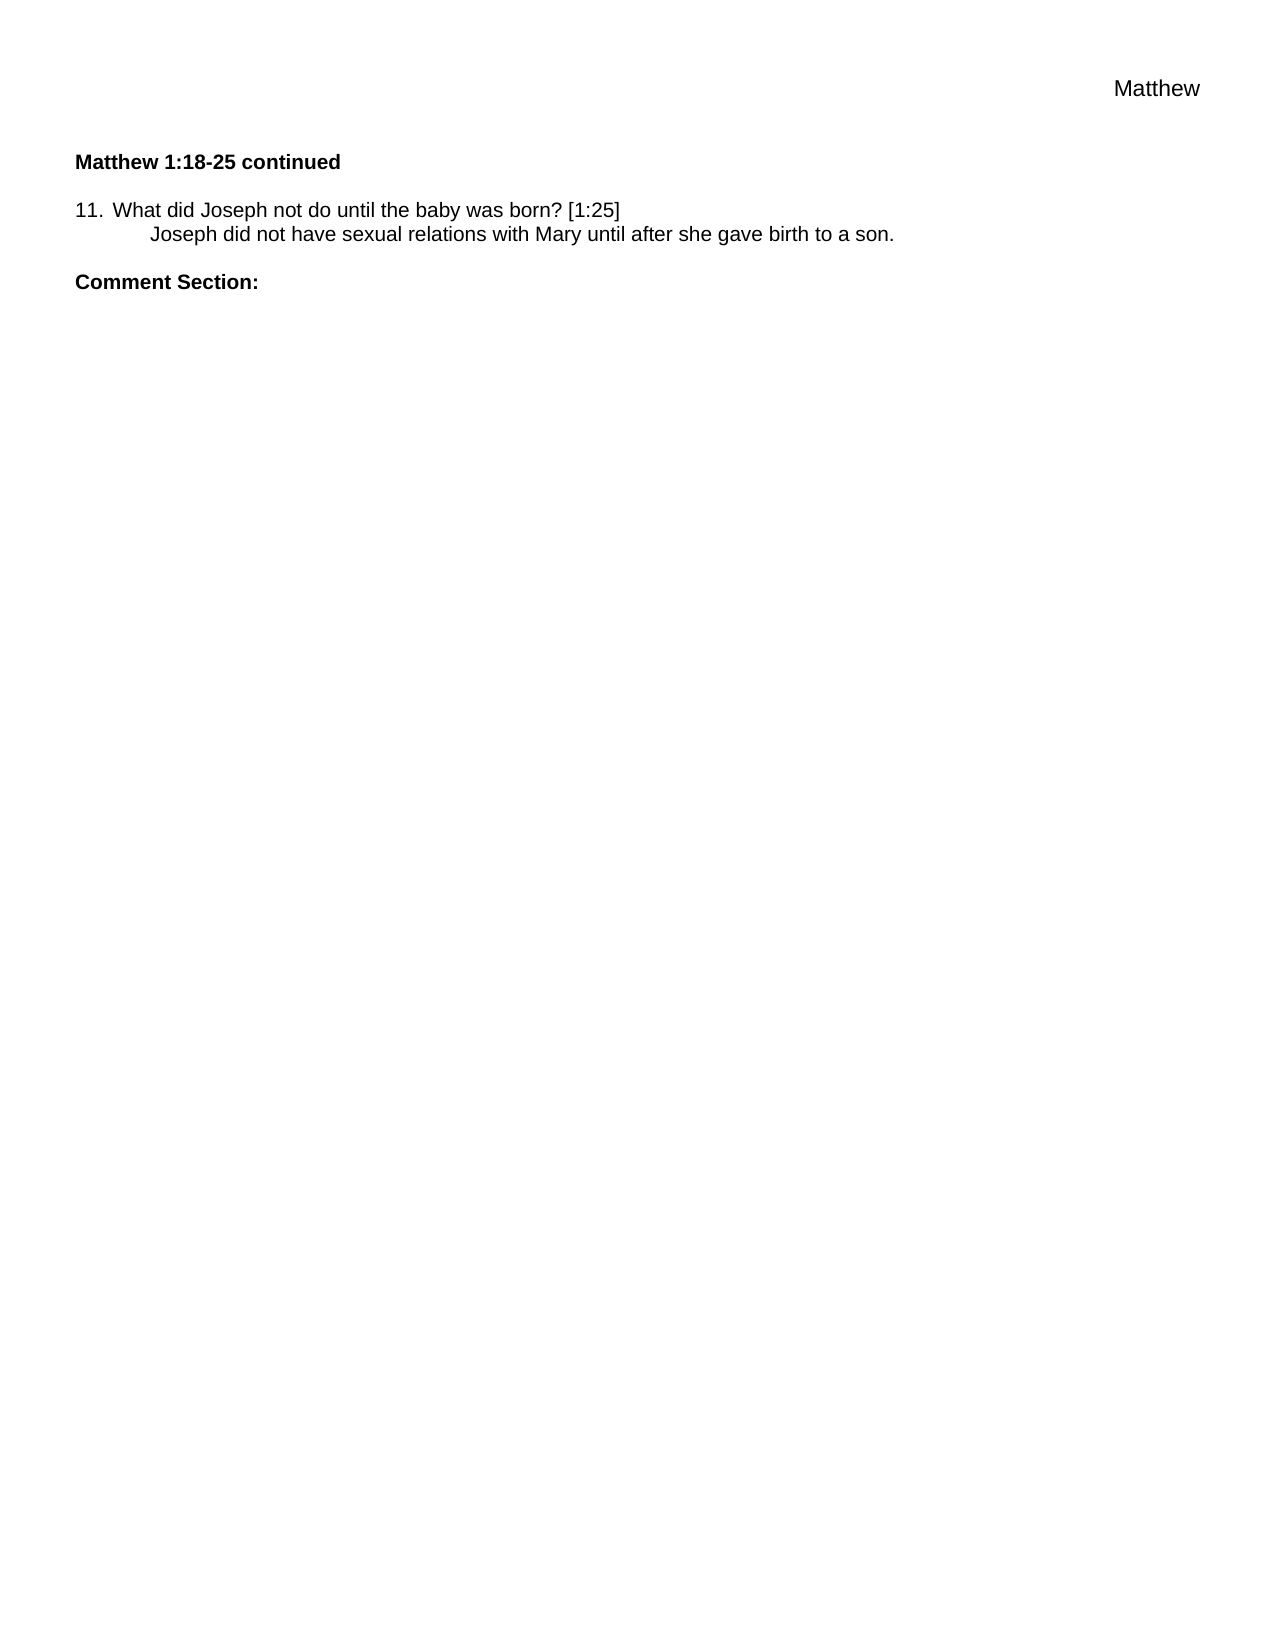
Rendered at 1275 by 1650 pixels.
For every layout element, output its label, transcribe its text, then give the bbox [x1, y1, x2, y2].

text Comment Section: [75, 270, 1200, 294]
text Matthew 1:18-25 continued [75, 150, 1200, 174]
text Joseph did not have sexual relations with Mary until after she gave birth to a son. [150, 222, 1200, 246]
list What did Joseph not do until the baby was born? [1:25] [75, 198, 1200, 222]
